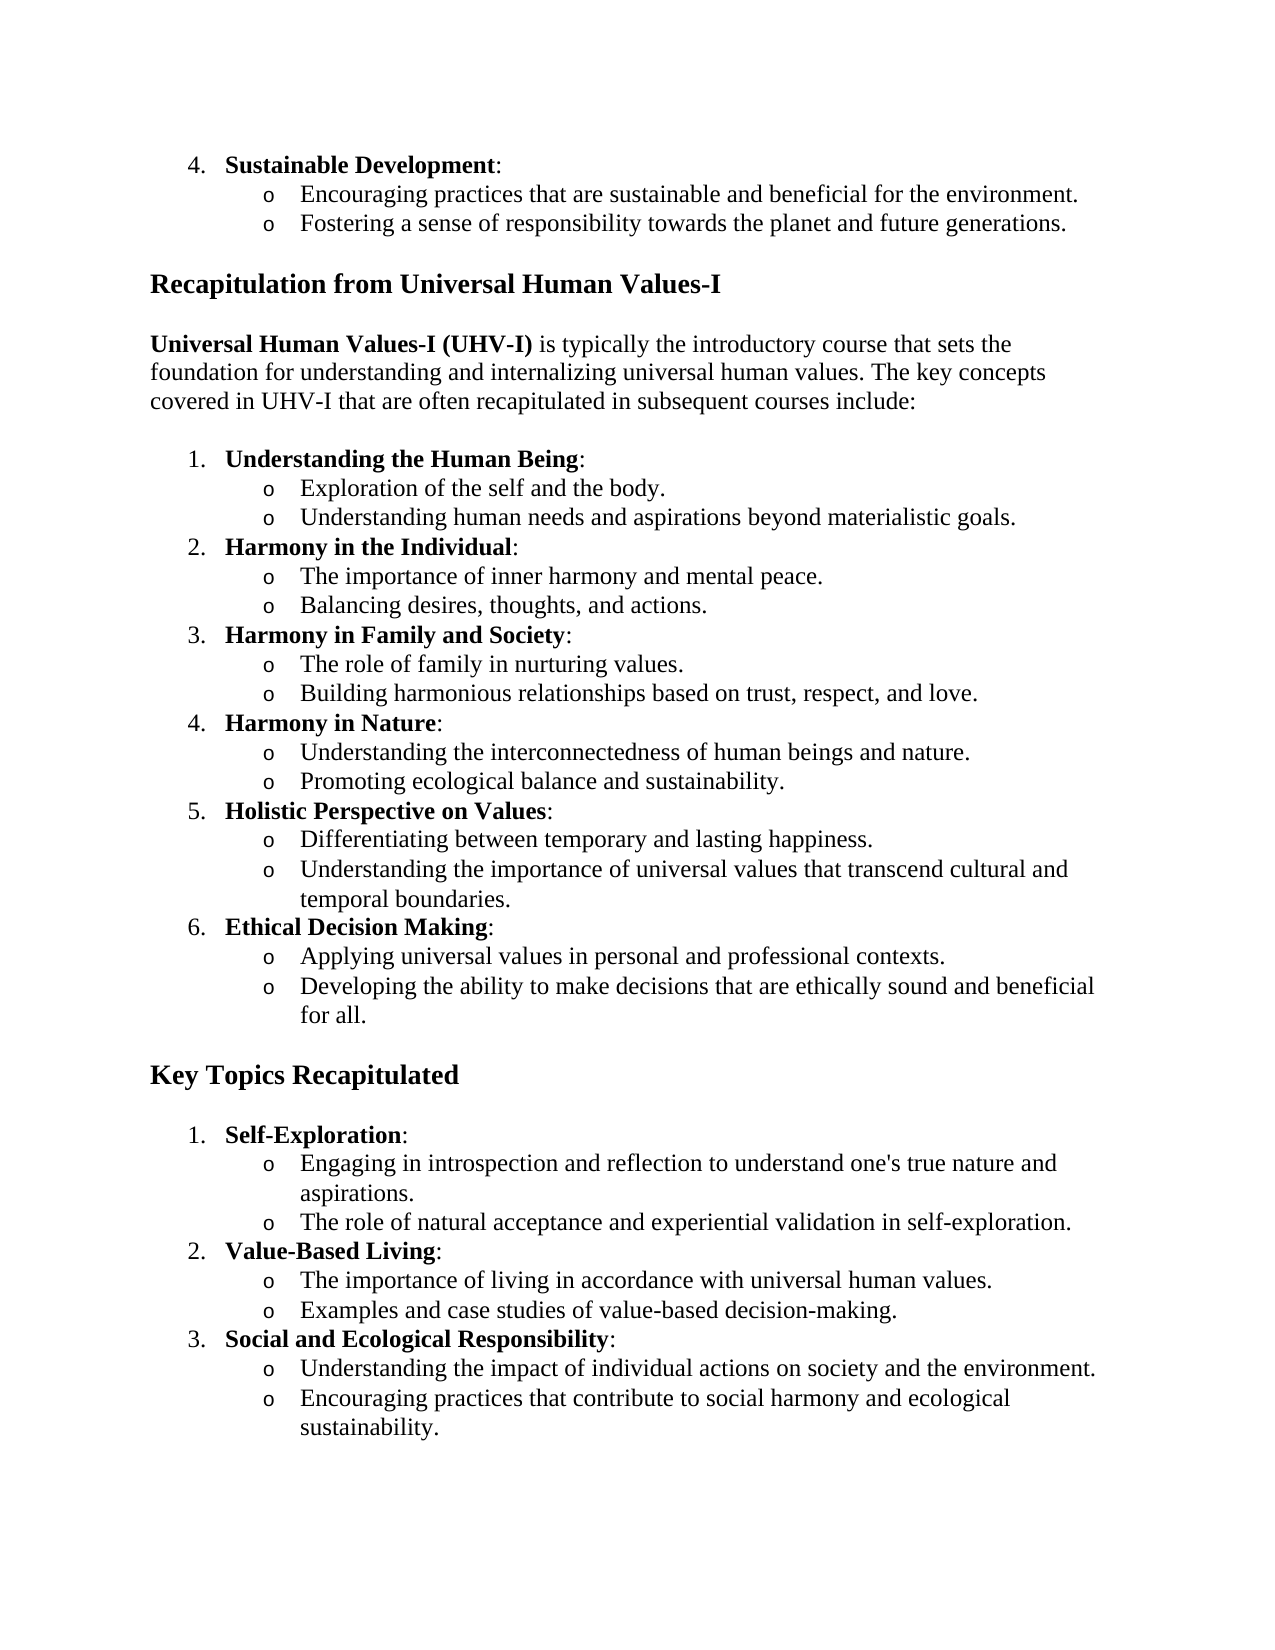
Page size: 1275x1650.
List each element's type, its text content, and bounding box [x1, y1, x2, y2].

list Developing the ability to make decisions that are ethically sound and beneficial for all. [262, 971, 1125, 1029]
list Harmony in the Individual: [187, 532, 1125, 561]
list Harmony in Nature: [187, 708, 1125, 737]
list Promoting ecological balance and sustainability. [262, 766, 1125, 796]
list The role of family in nurturing values. [262, 649, 1125, 678]
list Differentiating between temporary and lasting happiness. [262, 824, 1125, 854]
list Social and Ecological Responsibility: [187, 1324, 1125, 1353]
list Sustainable Development: [187, 150, 1125, 179]
list Building harmonious relationships based on trust, respect, and love. [262, 678, 1125, 708]
list The role of natural acceptance and experiential validation in self-exploration. [262, 1207, 1125, 1236]
list Harmony in Family and Society: [187, 620, 1125, 649]
list Understanding the interconnectedness of human beings and nature. [262, 737, 1125, 766]
list Encouraging practices that contribute to social harmony and ecological sustainability. [262, 1383, 1125, 1441]
list Balancing desires, thoughts, and actions. [262, 590, 1125, 620]
list Understanding the importance of universal values that transcend cultural and temporal boundaries. [262, 854, 1125, 912]
list Understanding the Human Being: [187, 444, 1125, 473]
list The importance of inner harmony and mental peace. [262, 561, 1125, 590]
text Recapitulation from Universal Human Values-I [150, 267, 1125, 299]
list Engaging in introspection and reflection to understand one's true nature and aspirations. [262, 1148, 1125, 1207]
list Value-Based Living: [187, 1236, 1125, 1265]
list Self-Exploration: [187, 1120, 1125, 1148]
list Encouraging practices that are sustainable and beneficial for the environment. [262, 179, 1125, 208]
text Key Topics Recapitulated [150, 1058, 1125, 1091]
list Understanding human needs and aspirations beyond materialistic goals. [262, 502, 1125, 532]
list Fostering a sense of responsibility towards the planet and future generations. [262, 208, 1125, 238]
list Exploration of the self and the body. [262, 473, 1125, 502]
list Understanding the impact of individual actions on society and the environment. [262, 1353, 1125, 1383]
list The importance of living in accordance with universal human values. [262, 1265, 1125, 1295]
list Examples and case studies of value-based decision-making. [262, 1295, 1125, 1324]
text Universal Human Values-I (UHV-I) is typically the introductory course that sets the foundation for understanding and internalizing universal human values. The key concepts covered in UHV-I that are often recapitulated in subsequent courses include: [150, 329, 1125, 415]
list Holistic Perspective on Values: [187, 796, 1125, 824]
list Applying universal values in personal and professional contexts. [262, 941, 1125, 971]
list Ethical Decision Making: [187, 912, 1125, 941]
